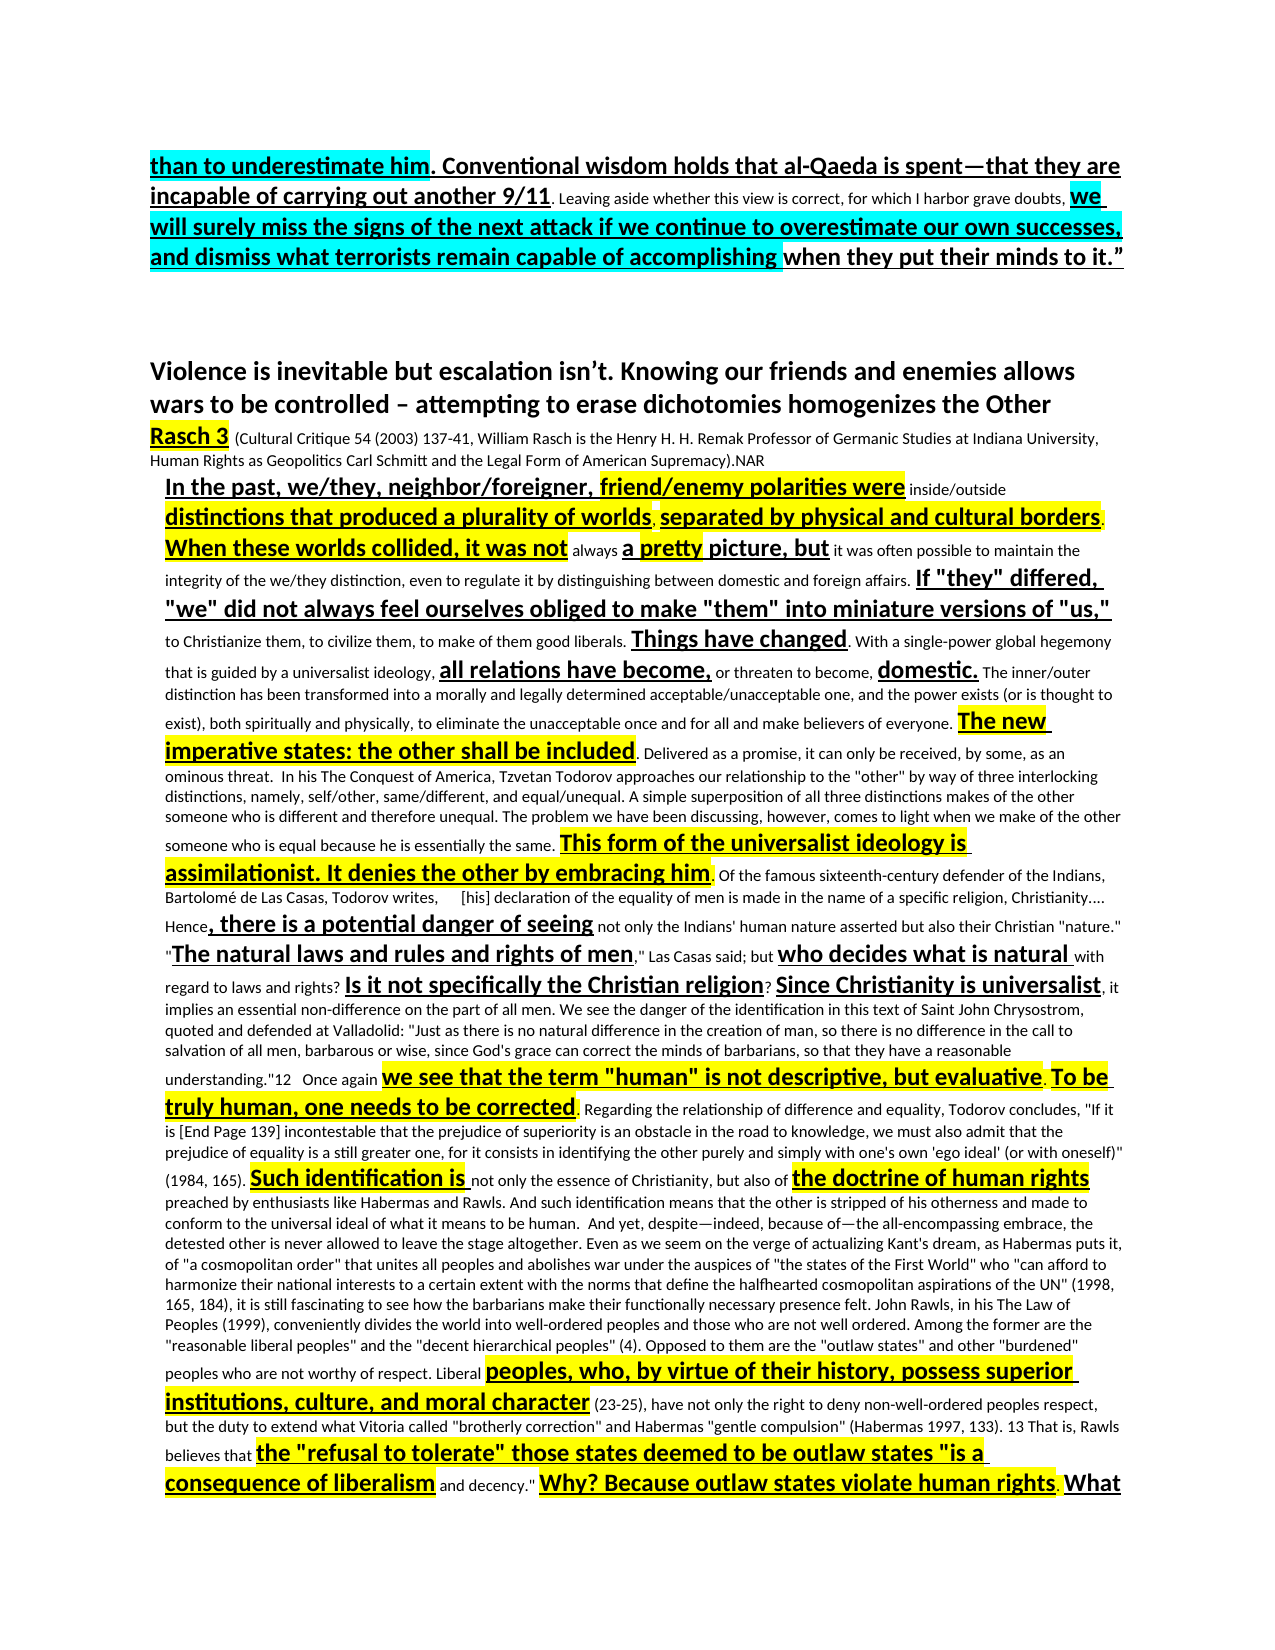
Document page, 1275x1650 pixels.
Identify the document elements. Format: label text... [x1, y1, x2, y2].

text Rasch 3 (Cultural Critique 54 (2003) 137-41, William Rasch is the Henry H. H. Remak Professor of Germanic Studies at Indiana University, Human Rights as Geopolitics Carl Schmitt and the Legal Form of American Supremacy).NAR [150, 420, 1125, 471]
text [165, 471, 1125, 1498]
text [150, 150, 1125, 272]
text Violence is inevitable but escalation isn’t. Knowing our friends and enemies allows wars to be controlled – attempting to erase dichotomies homogenizes the Other [150, 354, 1125, 420]
